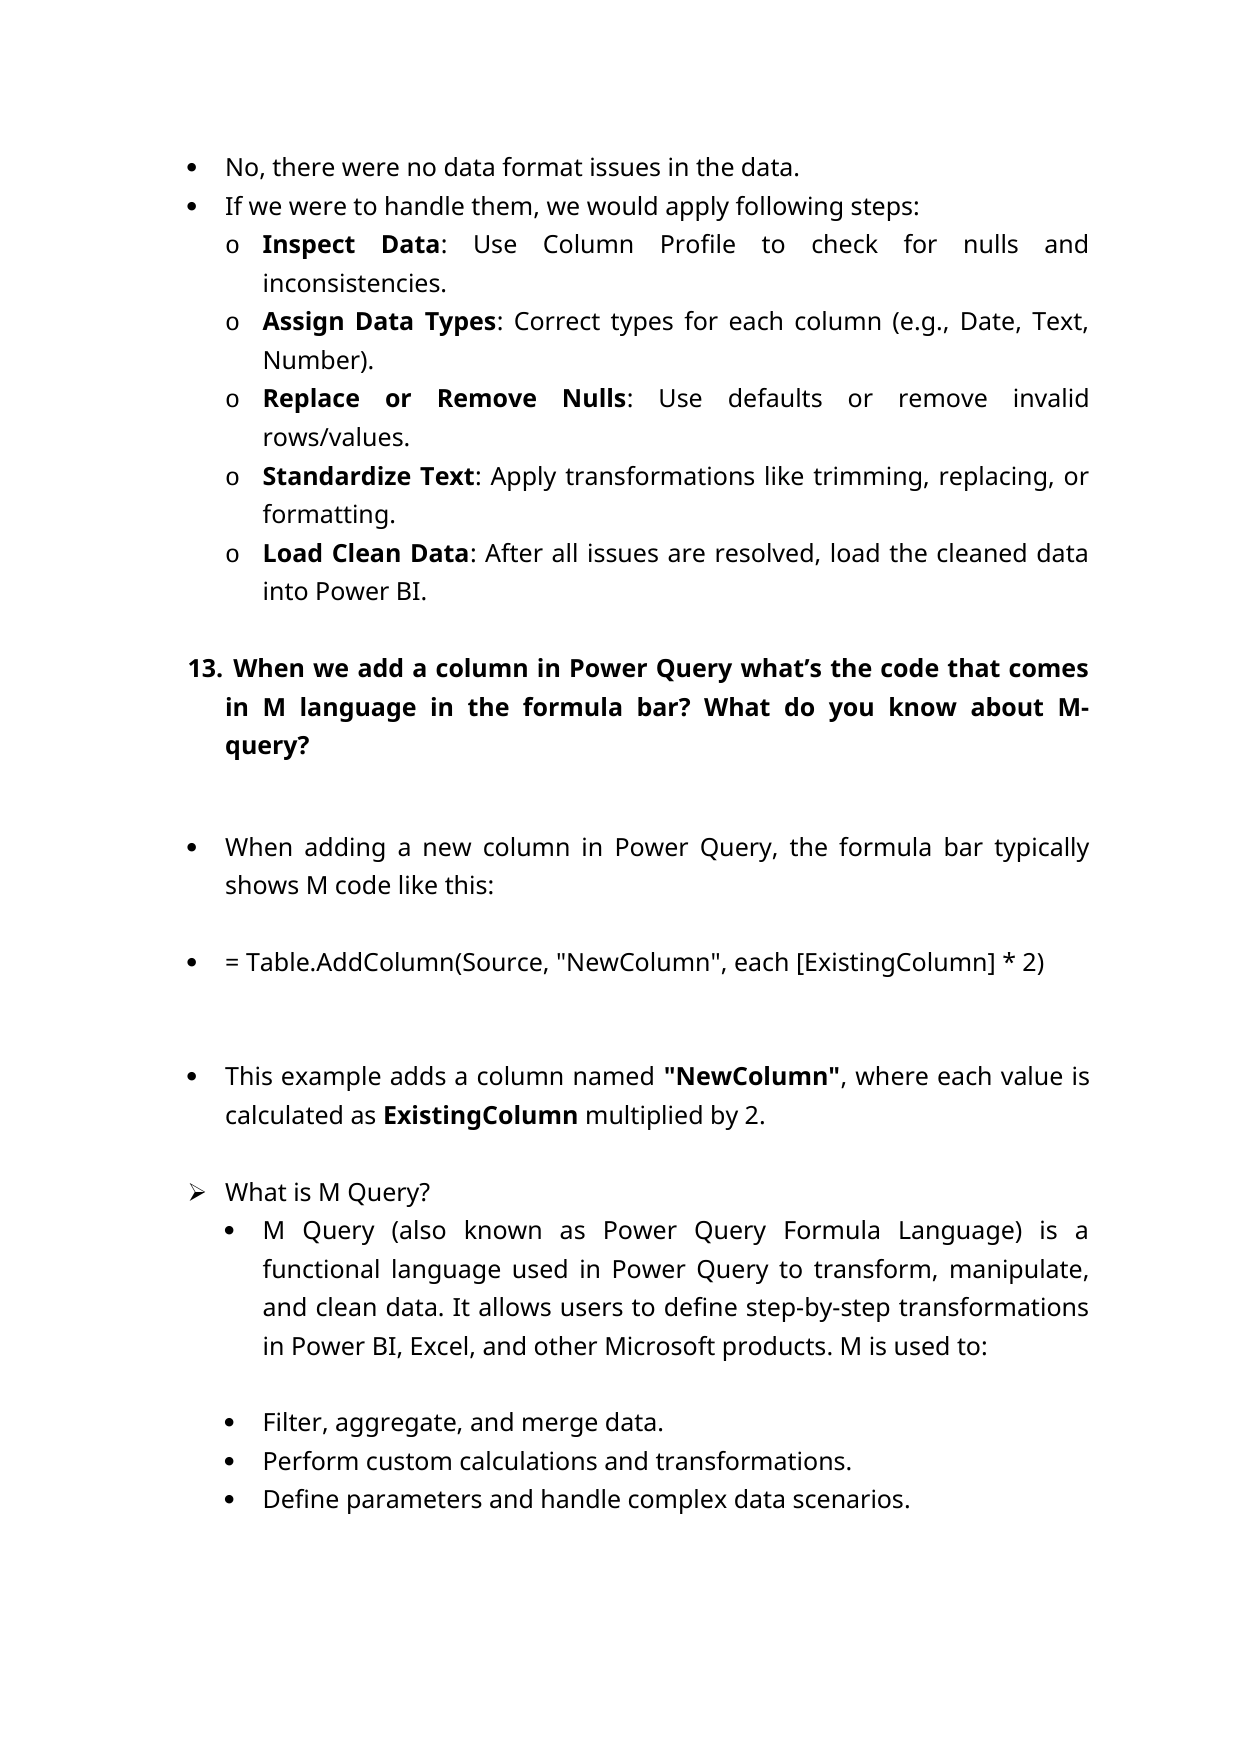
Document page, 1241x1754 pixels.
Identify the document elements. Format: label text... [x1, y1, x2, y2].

list Define parameters and handle complex data scenarios. [225, 1482, 1090, 1516]
list This example adds a column named "NewColumn", where each value is calculated as ExistingColumn multiplied by 2. [187, 1059, 1090, 1132]
list When we add a column in Power Query what’s the code that comes in M language in the formula bar? What do you know about M-query? [187, 651, 1090, 762]
list Standardize Text: Apply transformations like trimming, replacing, or formatting. [225, 458, 1090, 531]
list Load Clean Data: After all issues are resolved, load the cleaned data into Power BI. [225, 535, 1090, 608]
list Inspect Data: Use Column Profile to check for nulls and inconsistencies. [225, 227, 1090, 299]
list No, there were no data format issues in the data. [187, 150, 1090, 184]
list Filter, aggregate, and merge data. [225, 1405, 1090, 1439]
list M Query (also known as Power Query Formula Language) is a functional language used in Power Query to transform, manipulate, and clean data. It allows users to define step-by-step transformations in Power BI, Excel, and other Microsoft products. M is used to: [225, 1213, 1090, 1362]
list What is M Query? [187, 1174, 1090, 1208]
list = Table.AddColumn(Source, "NewColumn", each [ExistingColumn] * 2) [187, 945, 1090, 979]
list If we were to handle them, we would apply following steps: [187, 188, 1090, 222]
list Replace or Remove Nulls: Use defaults or remove invalid rows/values. [225, 381, 1090, 454]
list When adding a new column in Power Query, the formula bar typically shows M code like this: [187, 829, 1090, 902]
list Perform custom calculations and transformations. [225, 1443, 1090, 1477]
list Assign Data Types: Correct types for each column (e.g., Date, Text, Number). [225, 304, 1090, 377]
